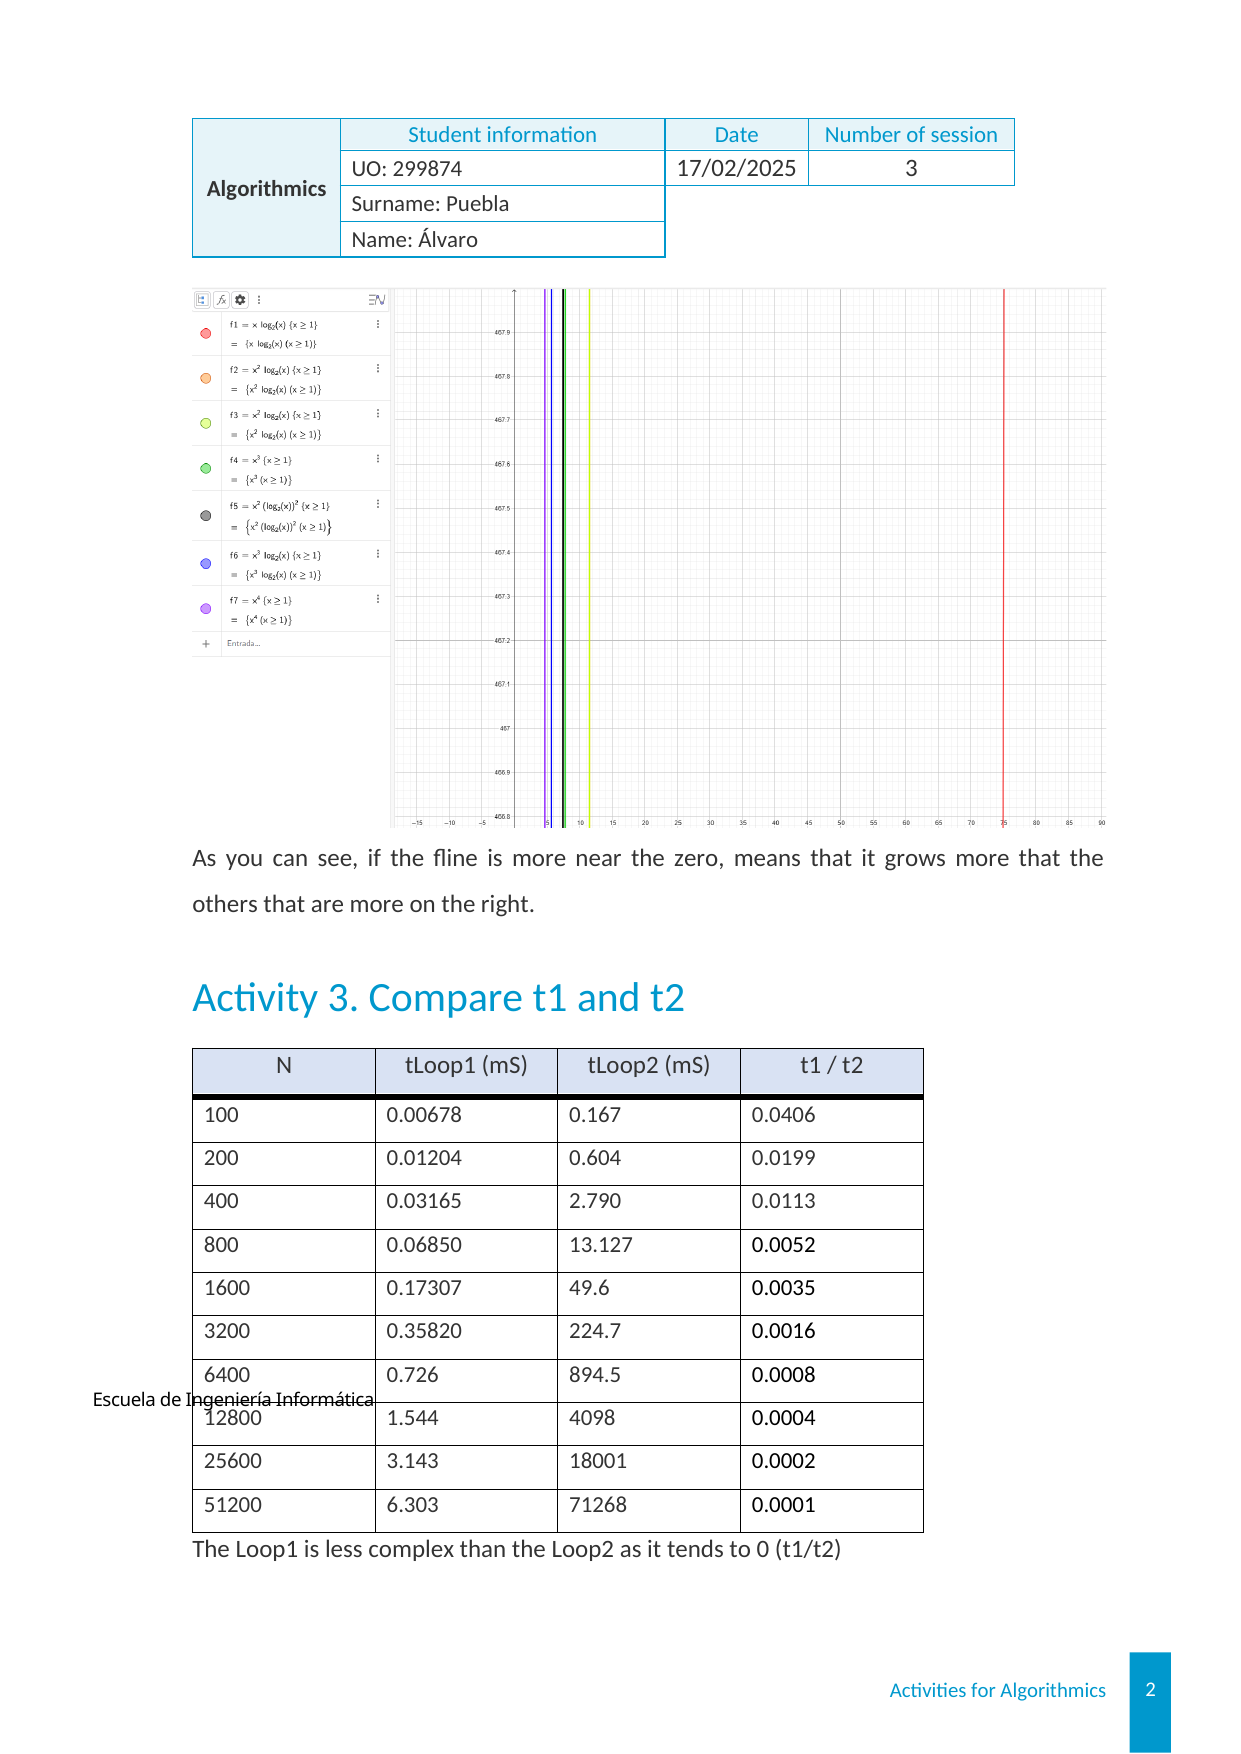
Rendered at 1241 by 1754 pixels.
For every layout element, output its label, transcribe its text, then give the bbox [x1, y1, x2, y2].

table_header t1 / t2 [741, 1049, 923, 1093]
table_cell 0.0052 [741, 1230, 923, 1272]
table_cell 1.544 [376, 1403, 557, 1445]
table_cell 0.0113 [741, 1186, 923, 1229]
table_cell 0.0001 [741, 1490, 923, 1532]
table_cell 0.17307 [376, 1273, 557, 1315]
table_cell 800 [193, 1230, 375, 1272]
table_cell 49.6 [558, 1273, 740, 1315]
table_cell 2.790 [558, 1186, 740, 1229]
table_cell 3200 [193, 1316, 375, 1359]
table_cell 6400 [193, 1360, 375, 1402]
table_cell 12800 [193, 1403, 375, 1445]
table_cell 0.0002 [741, 1446, 923, 1489]
table_cell 224.7 [558, 1316, 740, 1359]
picture [192, 287, 1107, 828]
table_cell 0.00678 [376, 1100, 557, 1142]
table_cell 400 [193, 1186, 375, 1229]
table_cell 0.0035 [741, 1273, 923, 1315]
table_cell 1600 [193, 1273, 375, 1315]
table_cell 0.0008 [741, 1360, 923, 1402]
table_cell 0.167 [558, 1100, 740, 1142]
table_cell 3.143 [376, 1446, 557, 1489]
table_cell 18001 [558, 1446, 740, 1489]
table_cell 51200 [193, 1490, 375, 1532]
table_cell 0.35820 [376, 1316, 557, 1359]
table_cell 0.03165 [376, 1186, 557, 1229]
table_cell 0.06850 [376, 1230, 557, 1272]
text Activity 3. Compare t1 and t2 [192, 971, 1106, 1022]
table_cell 4098 [558, 1403, 740, 1445]
table_cell 894.5 [558, 1360, 740, 1402]
table_cell 200 [193, 1143, 375, 1185]
table_cell 0.0406 [741, 1100, 923, 1142]
table_header tLoop2 (mS) [558, 1049, 740, 1093]
text The Loop1 is less complex than the Loop2 as it tends to 0 (t1/t2) [192, 1533, 1106, 1564]
table_header tLoop1 (mS) [376, 1049, 557, 1093]
table_cell 0.0016 [741, 1316, 923, 1359]
table_cell 100 [193, 1100, 375, 1142]
table_header N [193, 1049, 375, 1093]
table_cell 0.726 [376, 1360, 557, 1402]
table_cell 25600 [193, 1446, 375, 1489]
table_cell 0.01204 [376, 1143, 557, 1185]
table_cell 0.604 [558, 1143, 740, 1185]
table_cell 13.127 [558, 1230, 740, 1272]
table_cell 0.0199 [741, 1143, 923, 1185]
text As you can see, if the fline is more near the zero, means that it grows more that the others that are more on the right. [192, 842, 1106, 919]
table_cell 0.0004 [741, 1403, 923, 1445]
table_cell 71268 [558, 1490, 740, 1532]
table_cell 6.303 [376, 1490, 557, 1532]
